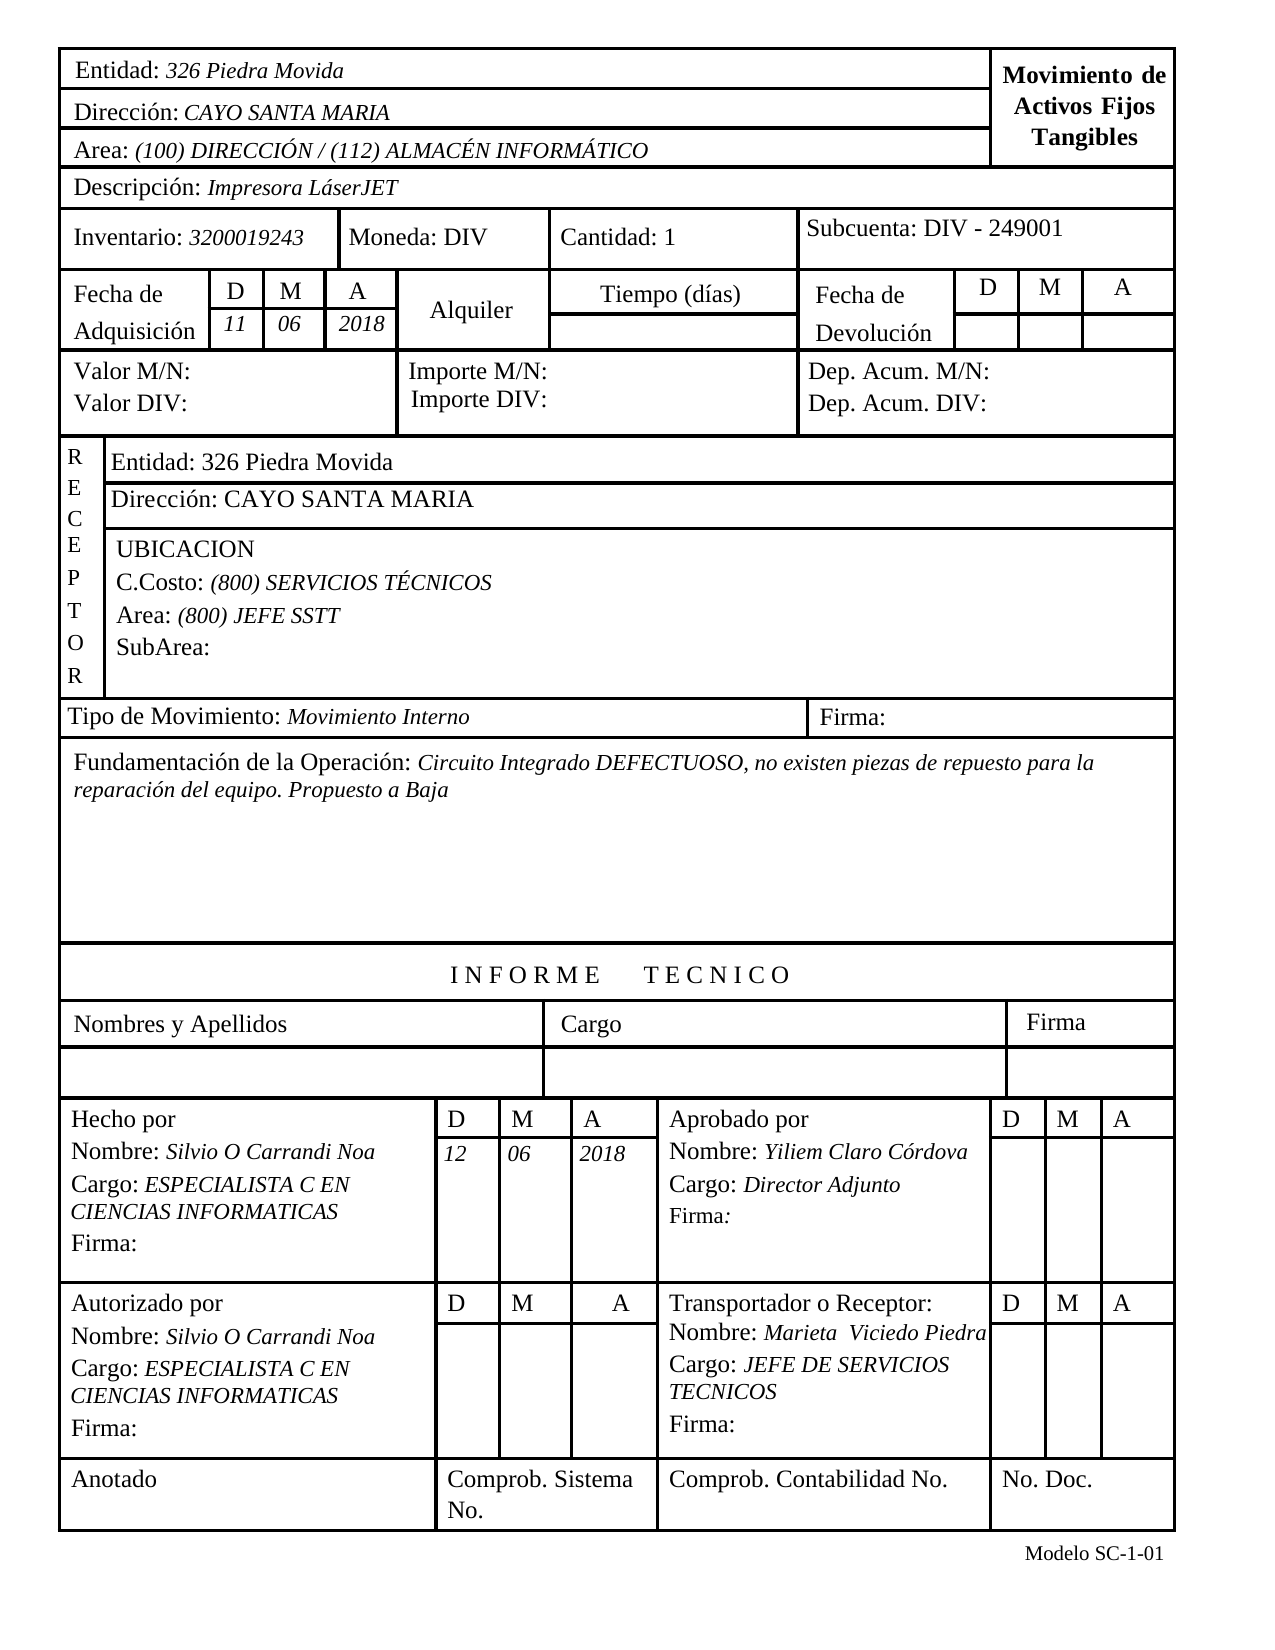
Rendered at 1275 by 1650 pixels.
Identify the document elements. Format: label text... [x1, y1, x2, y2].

table_cell M [1047, 1284, 1100, 1322]
table_cell [1047, 1139, 1100, 1281]
table_cell [551, 316, 796, 348]
table_cell Area: (100) DIRECCIÓN / (112) ALMACÉN INFORMÁTICO [61, 130, 989, 165]
table_cell Dep. Acum. M/N: Dep. Acum. DIV: [800, 352, 1173, 434]
table_cell D [438, 1100, 498, 1136]
table_cell Valor M/N: Valor DIV: [61, 352, 395, 434]
text Modelo SC-1-01 [48, 1541, 1164, 1565]
table_cell A [1084, 271, 1173, 312]
table_cell M [501, 1100, 570, 1136]
table_cell Hecho por Nombre: Silvio O Carrandi Noa Cargo: ESPECIALISTA C EN CIENCIAS INFORMATICAS Firma: [61, 1100, 434, 1281]
table_header Entidad: 326 Piedra Movida [61, 50, 989, 87]
table_cell Comprob. Contabilidad No. [659, 1460, 989, 1529]
table_cell Dirección: CAYO SANTA MARIA [106, 485, 1173, 527]
table_cell [1020, 316, 1081, 348]
table_cell D [992, 1284, 1044, 1322]
table_cell Tiempo (días) [551, 271, 796, 312]
table_header Movimiento de Activos Fijos Tangibles [992, 50, 1173, 165]
table_cell Nombres y Apellidos [61, 1002, 542, 1045]
table_cell D [992, 1100, 1044, 1136]
table_cell 11 [211, 310, 262, 348]
table_cell Fundamentación de la Operación: Circuito Integrado DEFECTUOSO, no existen piezas de repuesto para la reparación del equipo. Propuesto a Baja [61, 739, 1173, 941]
table_cell Comprob. Sistema No. [438, 1460, 656, 1529]
table_cell Importe M/N: Importe DIV: [399, 352, 796, 434]
table_cell A [327, 271, 395, 307]
table_cell Alquiler [399, 271, 548, 348]
table_cell Firma: [809, 700, 1173, 736]
table_cell [1084, 316, 1173, 348]
table_cell M [1020, 271, 1081, 312]
table_cell A [573, 1284, 656, 1322]
table_cell Subcuenta: DIV - 249001 [800, 210, 1173, 268]
table_cell Cargo [545, 1002, 1005, 1045]
table_cell [992, 1139, 1044, 1281]
table_cell Anotado [61, 1460, 434, 1529]
table_cell Cantidad: 1 [551, 210, 796, 268]
table_cell Inventario: 3200019243 [61, 210, 337, 268]
table_cell Moneda: DIV [341, 210, 548, 268]
table_cell 2018 [327, 310, 395, 348]
table_cell Tipo de Movimiento: Movimiento Interno [61, 700, 806, 736]
table_cell [438, 1325, 498, 1457]
table_cell Descripción: Impresora LáserJET [61, 169, 1173, 207]
table_cell UBICACION C.Costo: (800) SERVICIOS TÉCNICOS Area: (800) JEFE SSTT SubArea: [106, 530, 1173, 697]
table_cell 2018 [573, 1139, 656, 1281]
table_cell [1103, 1139, 1173, 1281]
table_cell M [1047, 1100, 1100, 1136]
table_cell [61, 1049, 542, 1096]
table_cell [1008, 1049, 1173, 1096]
table_cell D [956, 271, 1017, 312]
table_cell [992, 1325, 1044, 1457]
table_cell No. Doc. [992, 1460, 1173, 1529]
table_cell [501, 1325, 570, 1457]
table_cell Dirección: CAYO SANTA MARIA [61, 90, 989, 126]
table_cell Entidad: 326 Piedra Movida [106, 438, 1173, 481]
table_cell Aprobado por Nombre: Yiliem Claro Córdova Cargo: Director Adjunto Firma: [659, 1100, 989, 1281]
table_cell [545, 1049, 1005, 1096]
table_cell 12 [438, 1139, 498, 1281]
table_cell Fecha de Adquisición [61, 271, 208, 348]
table_cell Fecha de Devolución [800, 271, 953, 348]
table_cell A [573, 1100, 656, 1136]
table_cell 06 [501, 1139, 570, 1281]
table_cell [573, 1325, 656, 1457]
table_cell D [438, 1284, 498, 1322]
table_cell [956, 316, 1017, 348]
table_cell A [1103, 1100, 1173, 1136]
table_cell Autorizado por Nombre: Silvio O Carrandi Noa Cargo: ESPECIALISTA C EN CIENCIAS INFORMATICAS Firma: [61, 1284, 434, 1457]
table_cell R E C E P T O R [61, 438, 103, 697]
table_cell M [265, 271, 323, 307]
table_cell D [211, 271, 262, 307]
table_cell [1103, 1325, 1173, 1457]
table_cell Transportador o Receptor: Nombre: Marieta Viciedo Piedra Cargo: JEFE DE SERVICIOS TECNICOS Firma: [659, 1284, 989, 1457]
table_cell A [1103, 1284, 1173, 1322]
table_cell Firma [1008, 1002, 1173, 1045]
table_cell [1047, 1325, 1100, 1457]
table_cell 06 [265, 310, 323, 348]
table_cell M [501, 1284, 570, 1322]
table_cell I N F O R M E T E C N I C O [61, 945, 1173, 999]
